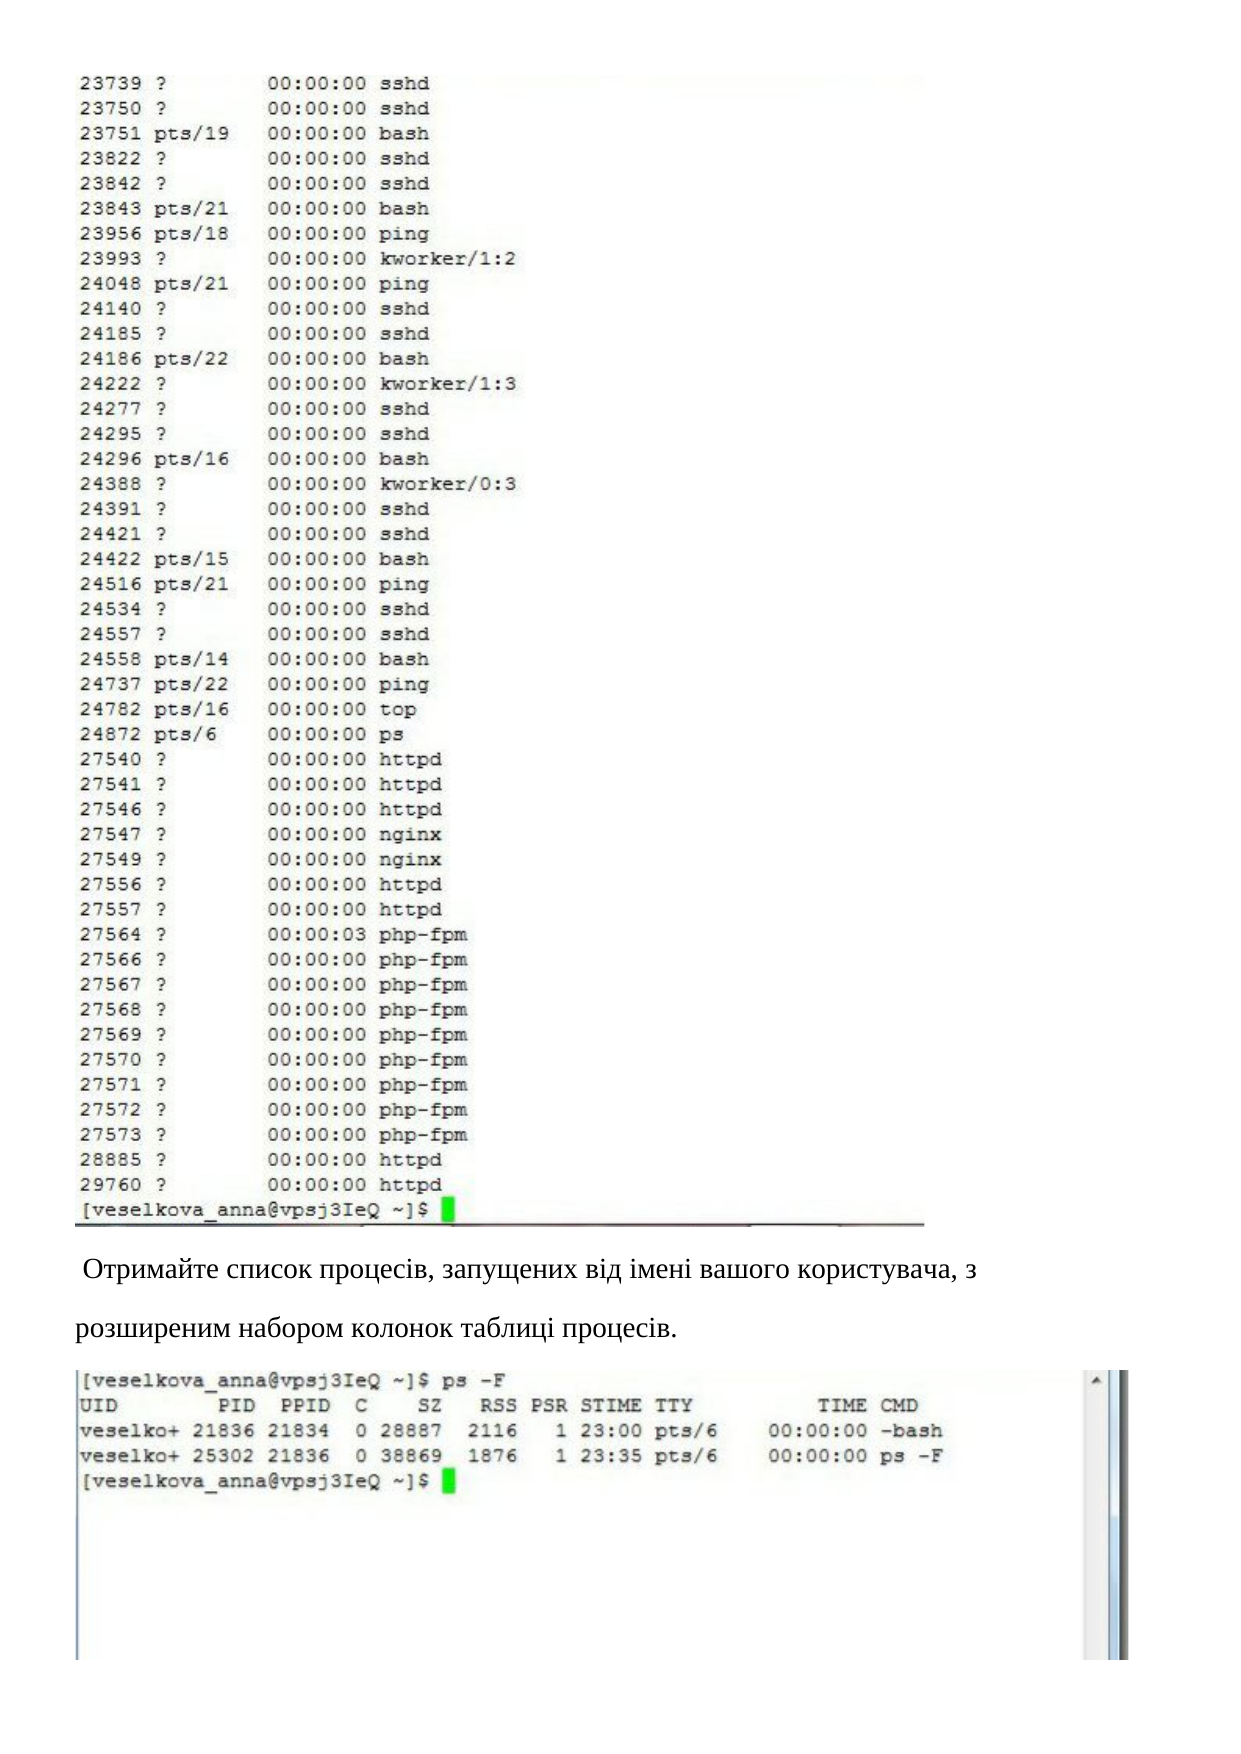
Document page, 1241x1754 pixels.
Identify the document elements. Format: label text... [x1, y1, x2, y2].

picture [75, 1370, 1129, 1660]
text розширеним набором колонок таблиці процесів. [75, 1311, 1165, 1344]
text Отримайте список процесів, запущених від імені вашого користувача, з [75, 1251, 1165, 1285]
picture [75, 75, 925, 1227]
